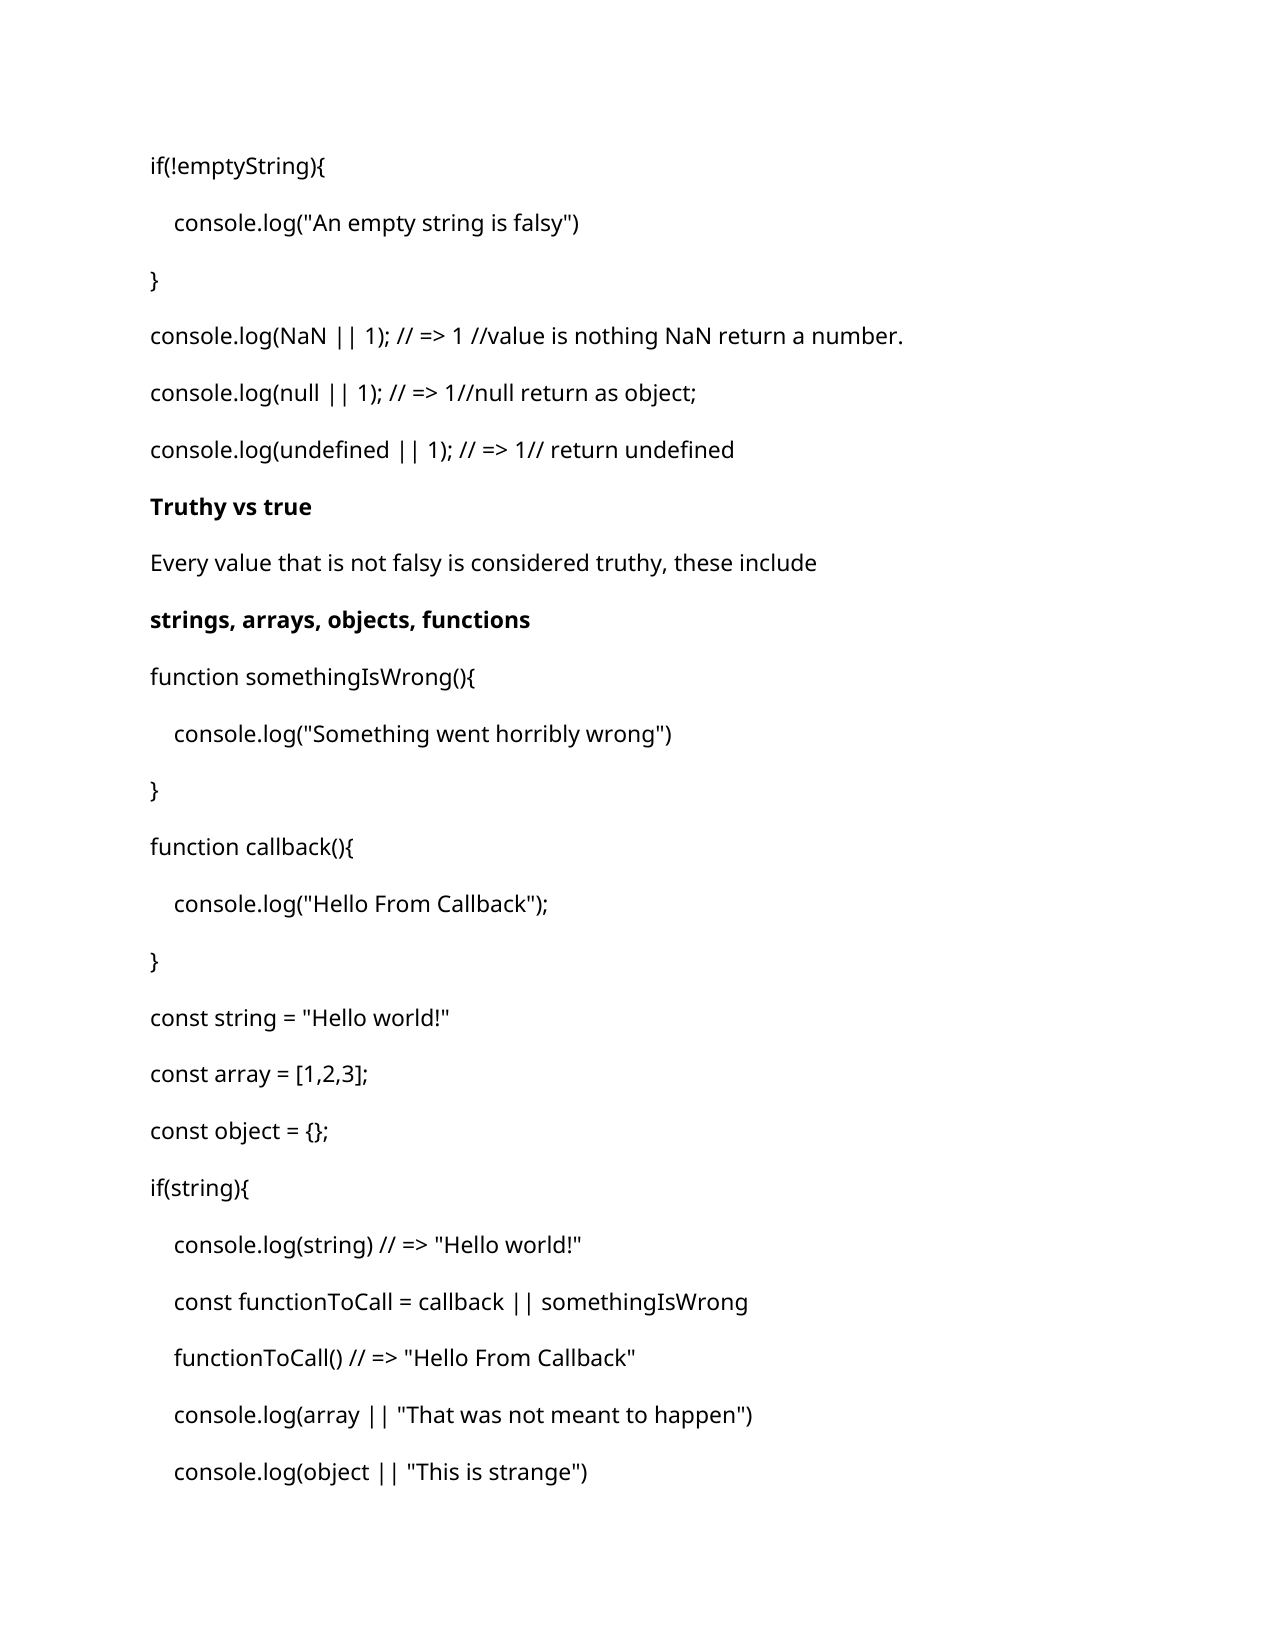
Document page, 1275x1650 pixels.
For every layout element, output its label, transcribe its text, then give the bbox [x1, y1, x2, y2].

text const functionToCall = callback || somethingIsWrong [150, 1285, 1125, 1317]
text } [150, 263, 1125, 295]
text console.log("An empty string is falsy") [150, 207, 1125, 238]
text console.log(null || 1); // => 1//null return as object; [150, 377, 1125, 408]
text console.log(string) // => "Hello world!" [150, 1229, 1125, 1260]
text console.log("Something went horribly wrong") [150, 718, 1125, 749]
text functionToCall() // => "Hello From Callback" [150, 1342, 1125, 1373]
text console.log(undefined || 1); // => 1// return undefined [150, 434, 1125, 465]
text const array = [1,2,3]; [150, 1058, 1125, 1089]
text Every value that is not falsy is considered truthy, these include [150, 547, 1125, 579]
text if(string){ [150, 1172, 1125, 1203]
text console.log(array || "That was not meant to happen") [150, 1399, 1125, 1430]
text if(!emptyString){ [150, 150, 1125, 181]
text console.log(object || "This is strange") [150, 1456, 1125, 1487]
text Truthy vs true [150, 491, 1125, 522]
text } [150, 774, 1125, 806]
text const object = {}; [150, 1115, 1125, 1146]
text function somethingIsWrong(){ [150, 661, 1125, 692]
text function callback(){ [150, 831, 1125, 862]
text console.log(NaN || 1); // => 1 //value is nothing NaN return a number. [150, 320, 1125, 352]
text const string = "Hello world!" [150, 1002, 1125, 1033]
text strings, arrays, objects, functions [150, 604, 1125, 635]
text } [150, 945, 1125, 976]
text console.log("Hello From Callback"); [150, 888, 1125, 919]
